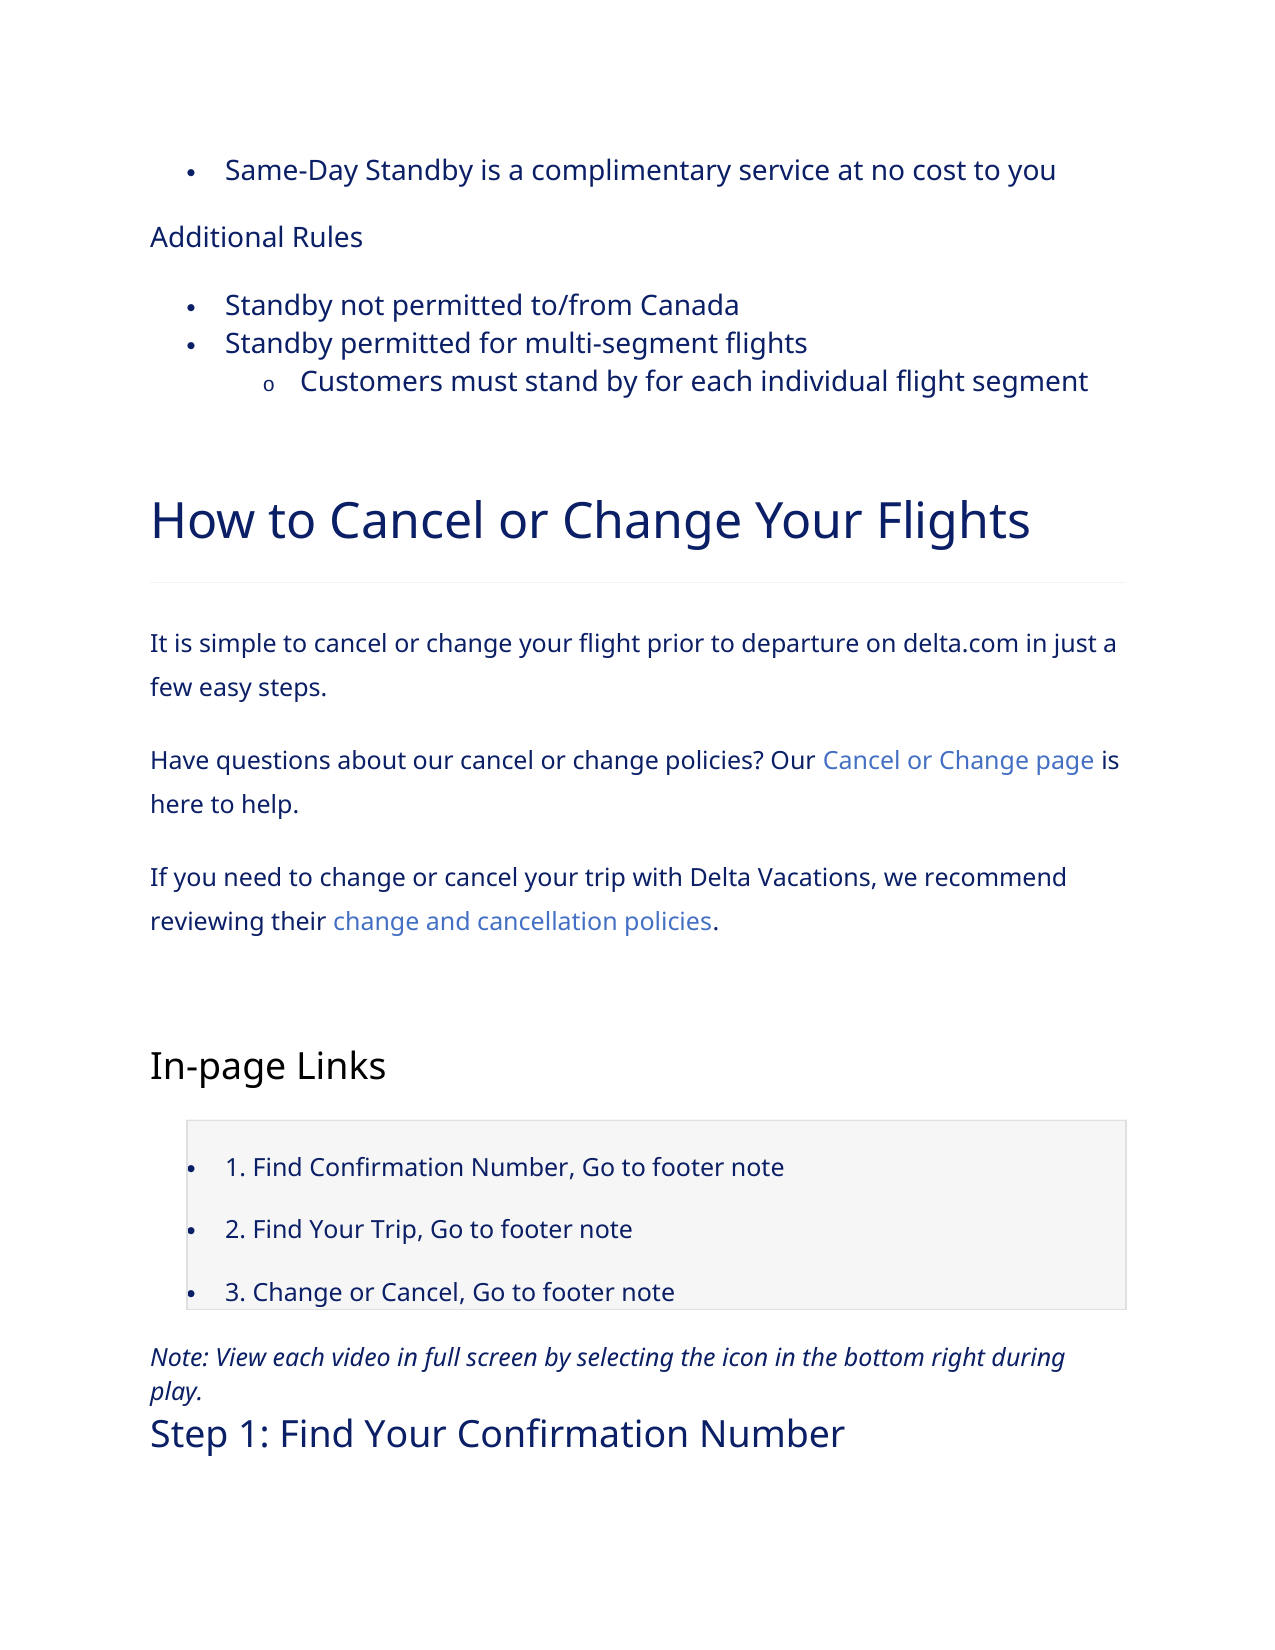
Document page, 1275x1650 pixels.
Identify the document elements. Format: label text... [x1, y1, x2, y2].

list 3. Change or Cancel, Go to footer note [188, 1244, 1125, 1309]
text Additional Rules [150, 217, 1125, 256]
text In-page Links [150, 1039, 1125, 1090]
list 1. Find Confirmation Number, Go to footer note [188, 1121, 1125, 1182]
text Note: View each video in full screen by selecting the icon in the bottom right during play. [150, 1339, 1125, 1407]
list Same-Day Standby is a complimentary service at no cost to you [187, 150, 1125, 188]
text Have questions about our cancel or change policies? Our Cancel or Change page is here to help. [150, 733, 1125, 821]
text How to Cancel or Change Your Flights [150, 485, 1125, 553]
text It is simple to cancel or change your flight prior to departure on delta.com in just a few easy steps. [150, 616, 1125, 704]
list 2. Find Your Trip, Go to footer note [188, 1182, 1125, 1244]
list Standby not permitted to/from Canada [187, 285, 1125, 323]
text Step 1: Find Your Confirmation Number [150, 1407, 1125, 1458]
text If you need to change or cancel your trip with Delta Vacations, we recommend reviewing their change and cancellation policies. [150, 850, 1125, 937]
list Standby permitted for multi-segment flights [187, 323, 1125, 362]
list Customers must stand by for each individual flight segment [262, 362, 1125, 400]
